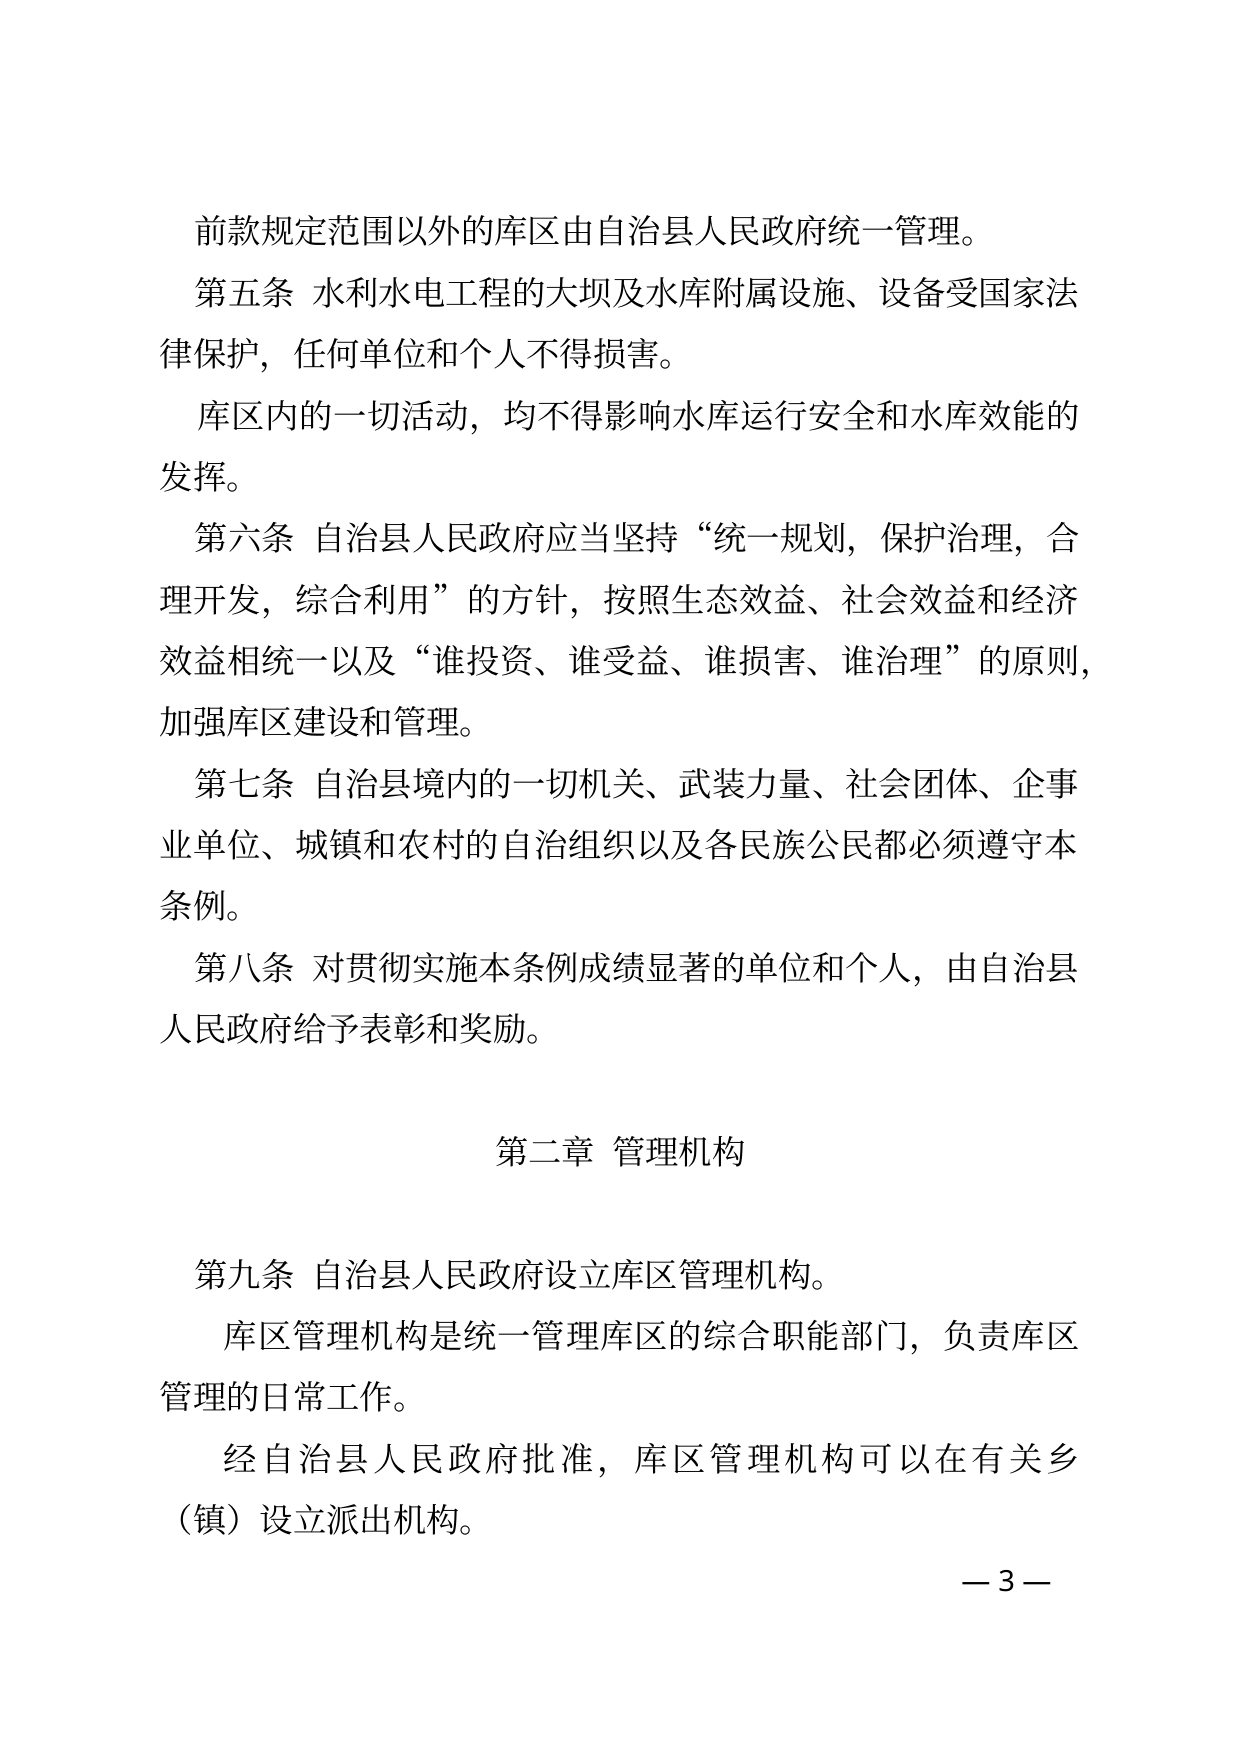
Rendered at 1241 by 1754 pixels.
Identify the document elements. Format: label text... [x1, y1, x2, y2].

text 第五条 水利水电工程的大坝及水库附属设施、设备受国家法律保护，任何单位和个人不得损害。 [159, 256, 1081, 379]
text 经自治县人民政府批准，库区管理机构可以在有关乡（镇）设立派出机构。 [159, 1422, 1081, 1545]
text 库区管理机构是统一管理库区的综合职能部门，负责库区管理的日常工作。 [159, 1299, 1081, 1422]
text 第七条 自治县境内的一切机关、武装力量、社会团体、企事业单位、城镇和农村的自治组织以及各民族公民都必须遵守本条例。 [159, 747, 1081, 931]
text 第八条 对贯彻实施本条例成绩显著的单位和个人，由自治县人民政府给予表彰和奖励。 [159, 931, 1081, 1054]
text 第二章 管理机构 [159, 1115, 1081, 1177]
text 前款规定范围以外的库区由自治县人民政府统一管理。 [159, 195, 1081, 256]
text 第九条 自治县人民政府设立库区管理机构。 [159, 1238, 1081, 1299]
text 第六条 自治县人民政府应当坚持“统一规划，保护治理，合理开发，综合利用”的方针，按照生态效益、社会效益和经济效益相统一以及“谁投资、谁受益、谁损害、谁治理”的原则，加强库区建设和管理。 [159, 502, 1081, 747]
text 库区内的一切活动，均不得影响水库运行安全和水库效能的发挥。 [159, 379, 1081, 502]
